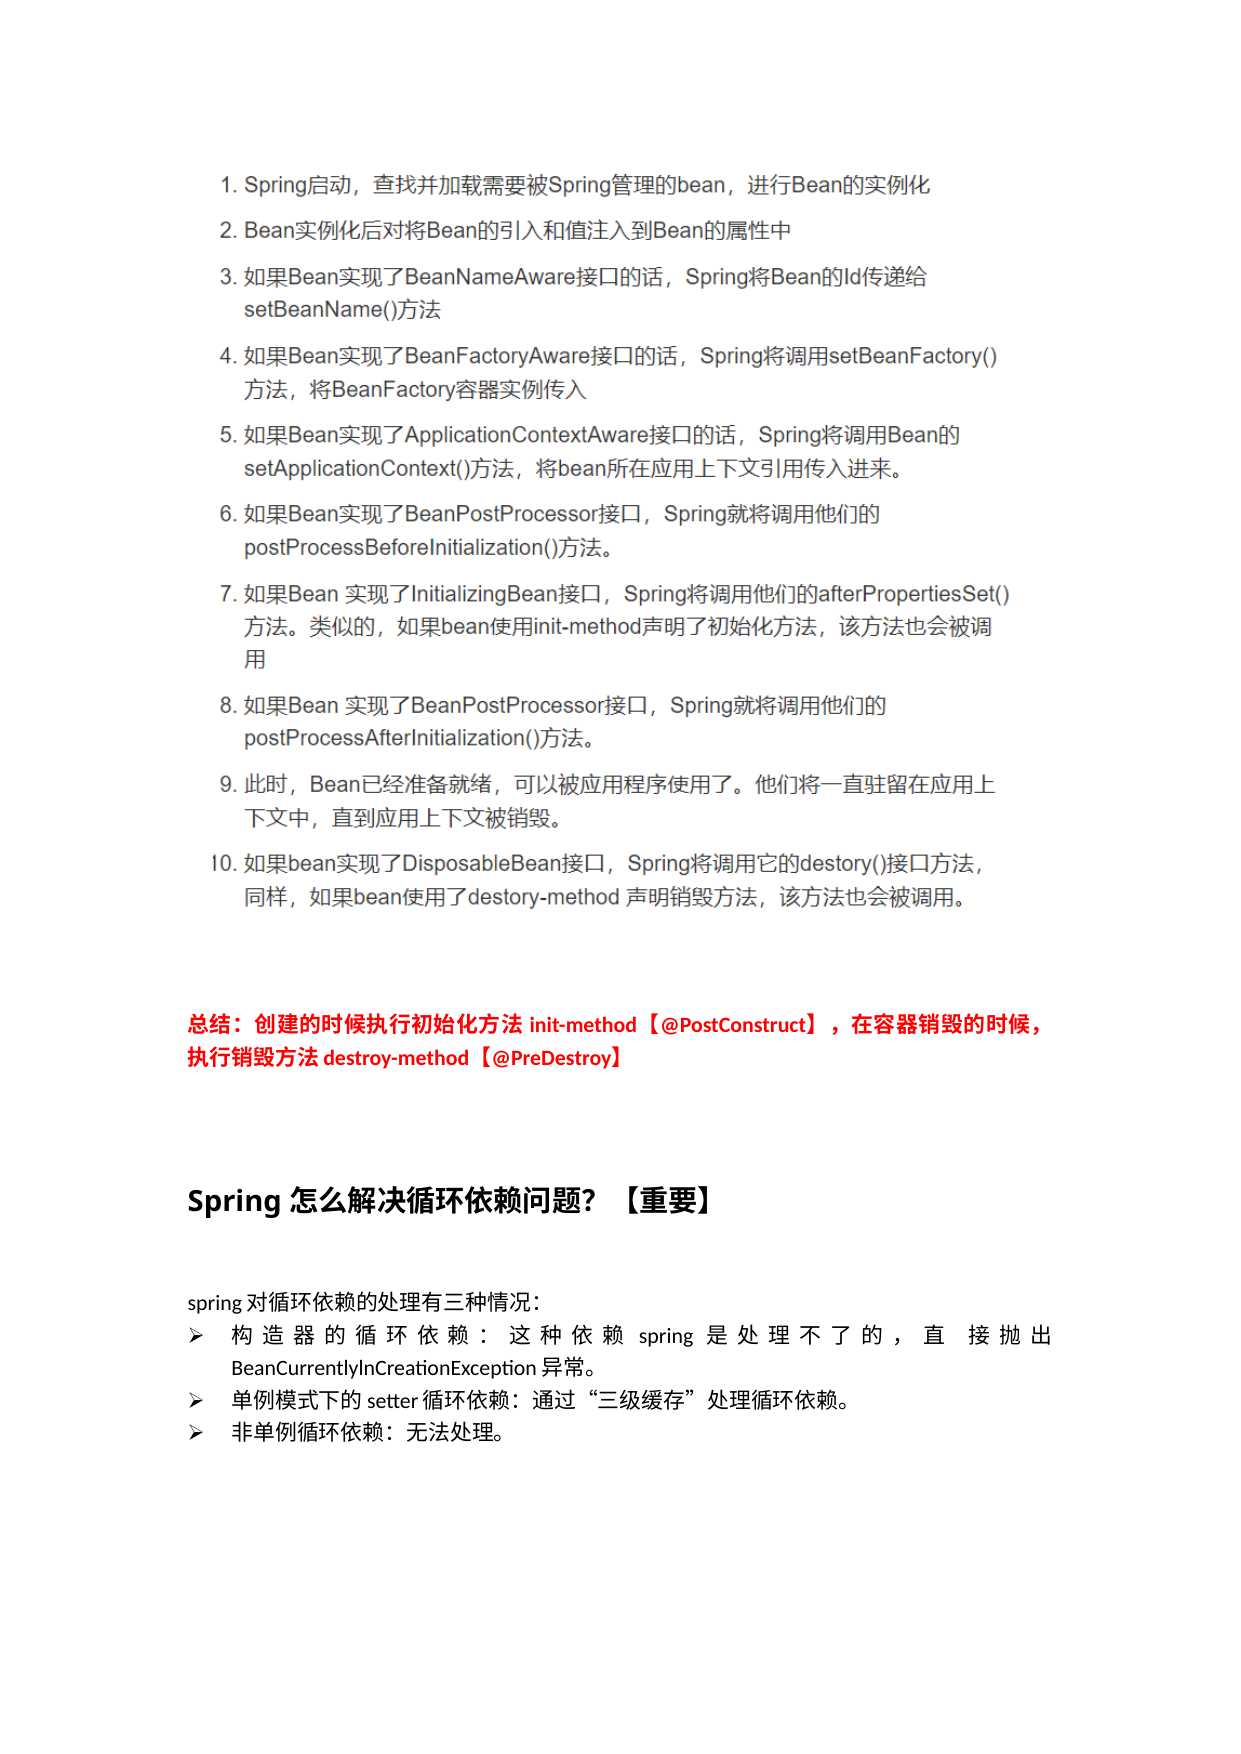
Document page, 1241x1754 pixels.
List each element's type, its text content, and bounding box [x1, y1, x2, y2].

picture [187, 162, 1053, 912]
text 总结：创建的时候执行初始化方法 init-method【@PostConstruct】，在容器销毁的时候，执行销毁方法destroy-method【@PreDestroy】 [187, 1007, 1053, 1072]
list 单例模式下的setter循环依赖：通过“三级缓存”处理循环依赖。 [187, 1382, 1053, 1415]
text spring对循环依赖的处理有三种情况： [187, 1285, 1053, 1317]
list 构造器的循环依赖：这种依赖spring是处理不了的，直 接抛出BeanCurrentlylnCreationException异常。 [187, 1317, 1053, 1382]
list 非单例循环依赖：无法处理。 [187, 1415, 1053, 1447]
subtitle Spring 怎么解决循环依赖问题？【重要】 [187, 1166, 1053, 1231]
